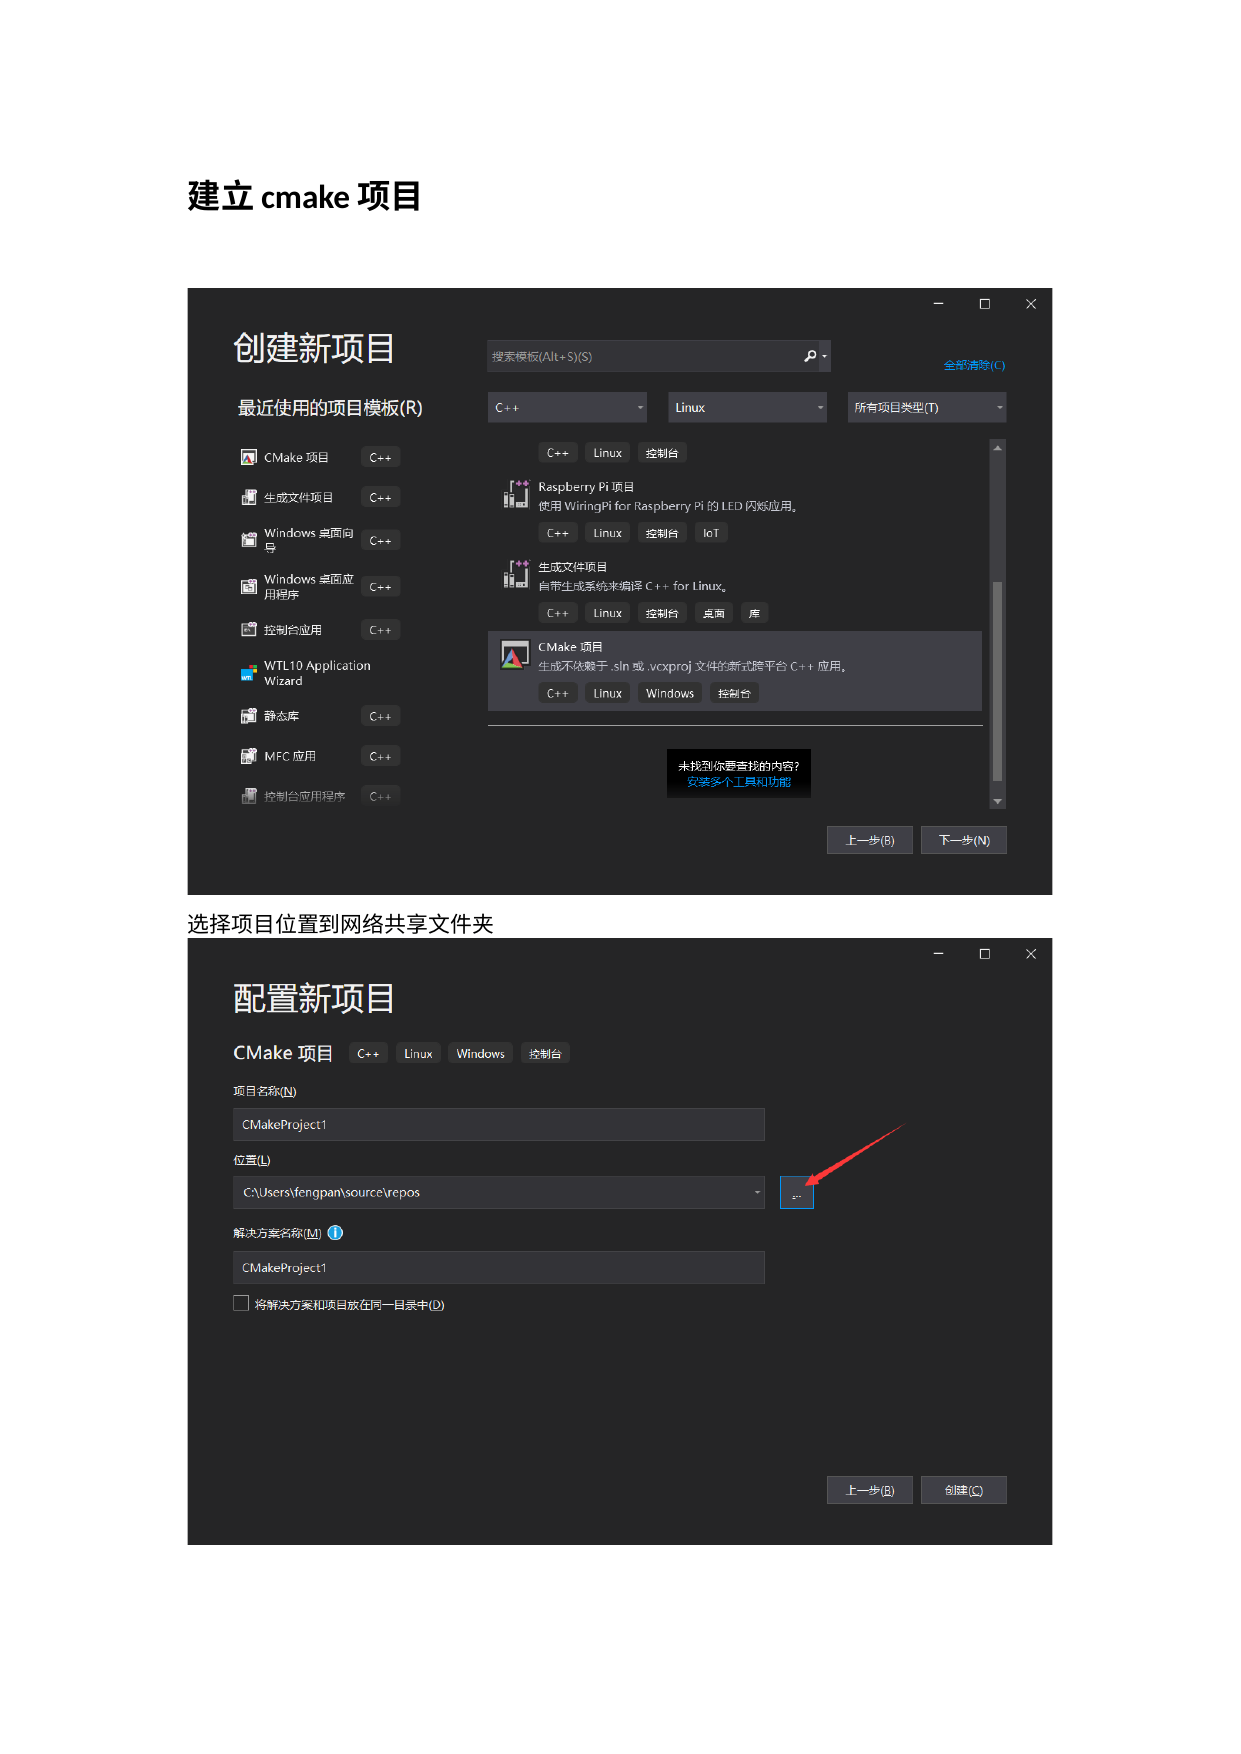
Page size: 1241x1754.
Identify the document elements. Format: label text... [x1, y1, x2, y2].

text 选择项目位置到网络共享文件夹 [187, 906, 1053, 938]
picture [187, 288, 1053, 895]
subtitle 建立cmake项目 [187, 162, 1053, 227]
picture [187, 938, 1053, 1545]
